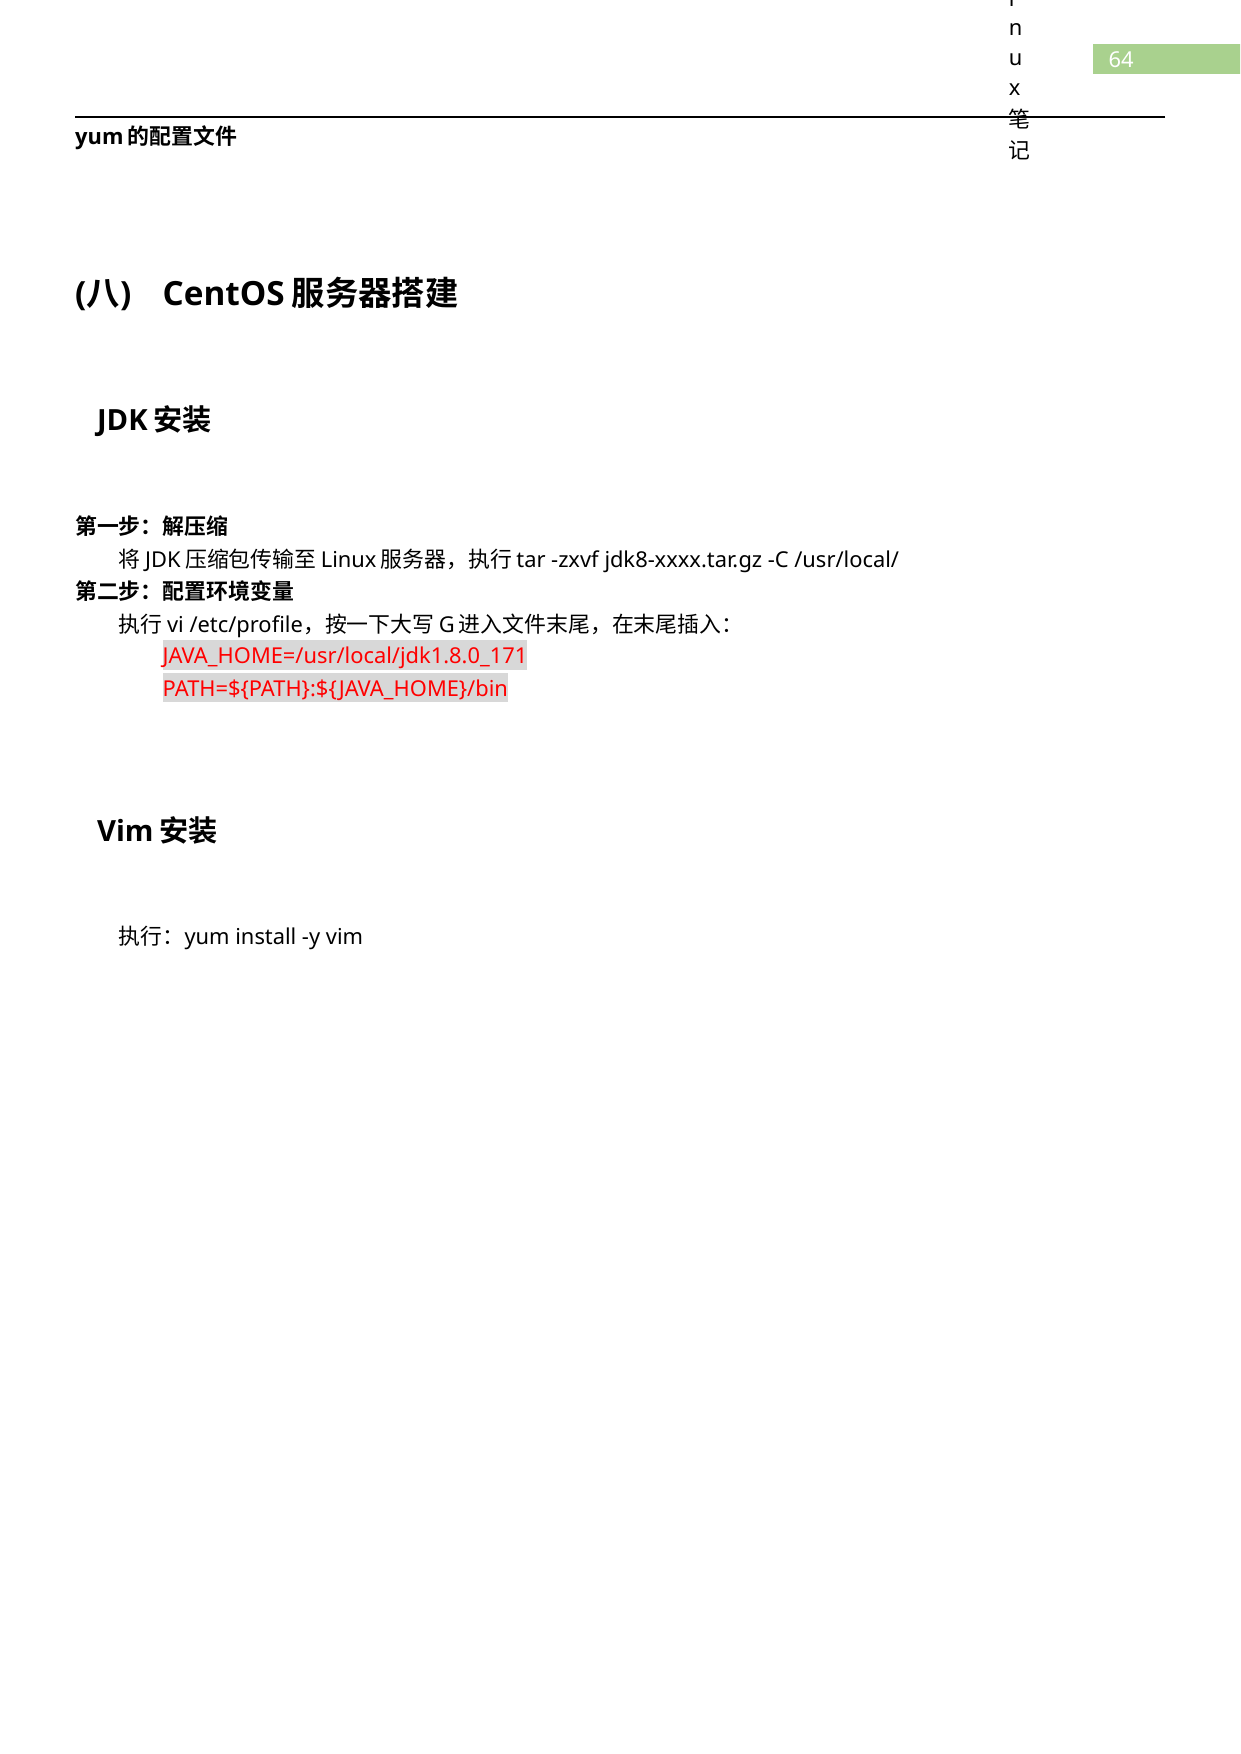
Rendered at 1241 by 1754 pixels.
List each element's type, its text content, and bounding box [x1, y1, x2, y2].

subtitle JDK安装 [97, 386, 1143, 451]
text 执行：yum install -y vim [75, 919, 1165, 951]
text JAVA_HOME=/usr/local/jdk1.8.0_171 [119, 639, 1165, 671]
subtitle CentOS服务器搭建 [75, 258, 1165, 323]
text 第二步：配置环境变量 [75, 574, 1165, 606]
subtitle Vim安装 [97, 796, 1143, 861]
subtitle yum的配置文件 [75, 118, 1165, 151]
text PATH=${PATH}:${JAVA_HOME}/bin [119, 671, 1165, 704]
text 第一步：解压缩 [75, 509, 1165, 541]
text 将JDK压缩包传输至Linux服务器，执行tar -zxvf jdk8-xxxx.tar.gz -C /usr/local/ [75, 541, 1165, 574]
text 执行vi /etc/profile，按一下大写G进入文件末尾，在末尾插入： [75, 606, 1165, 639]
